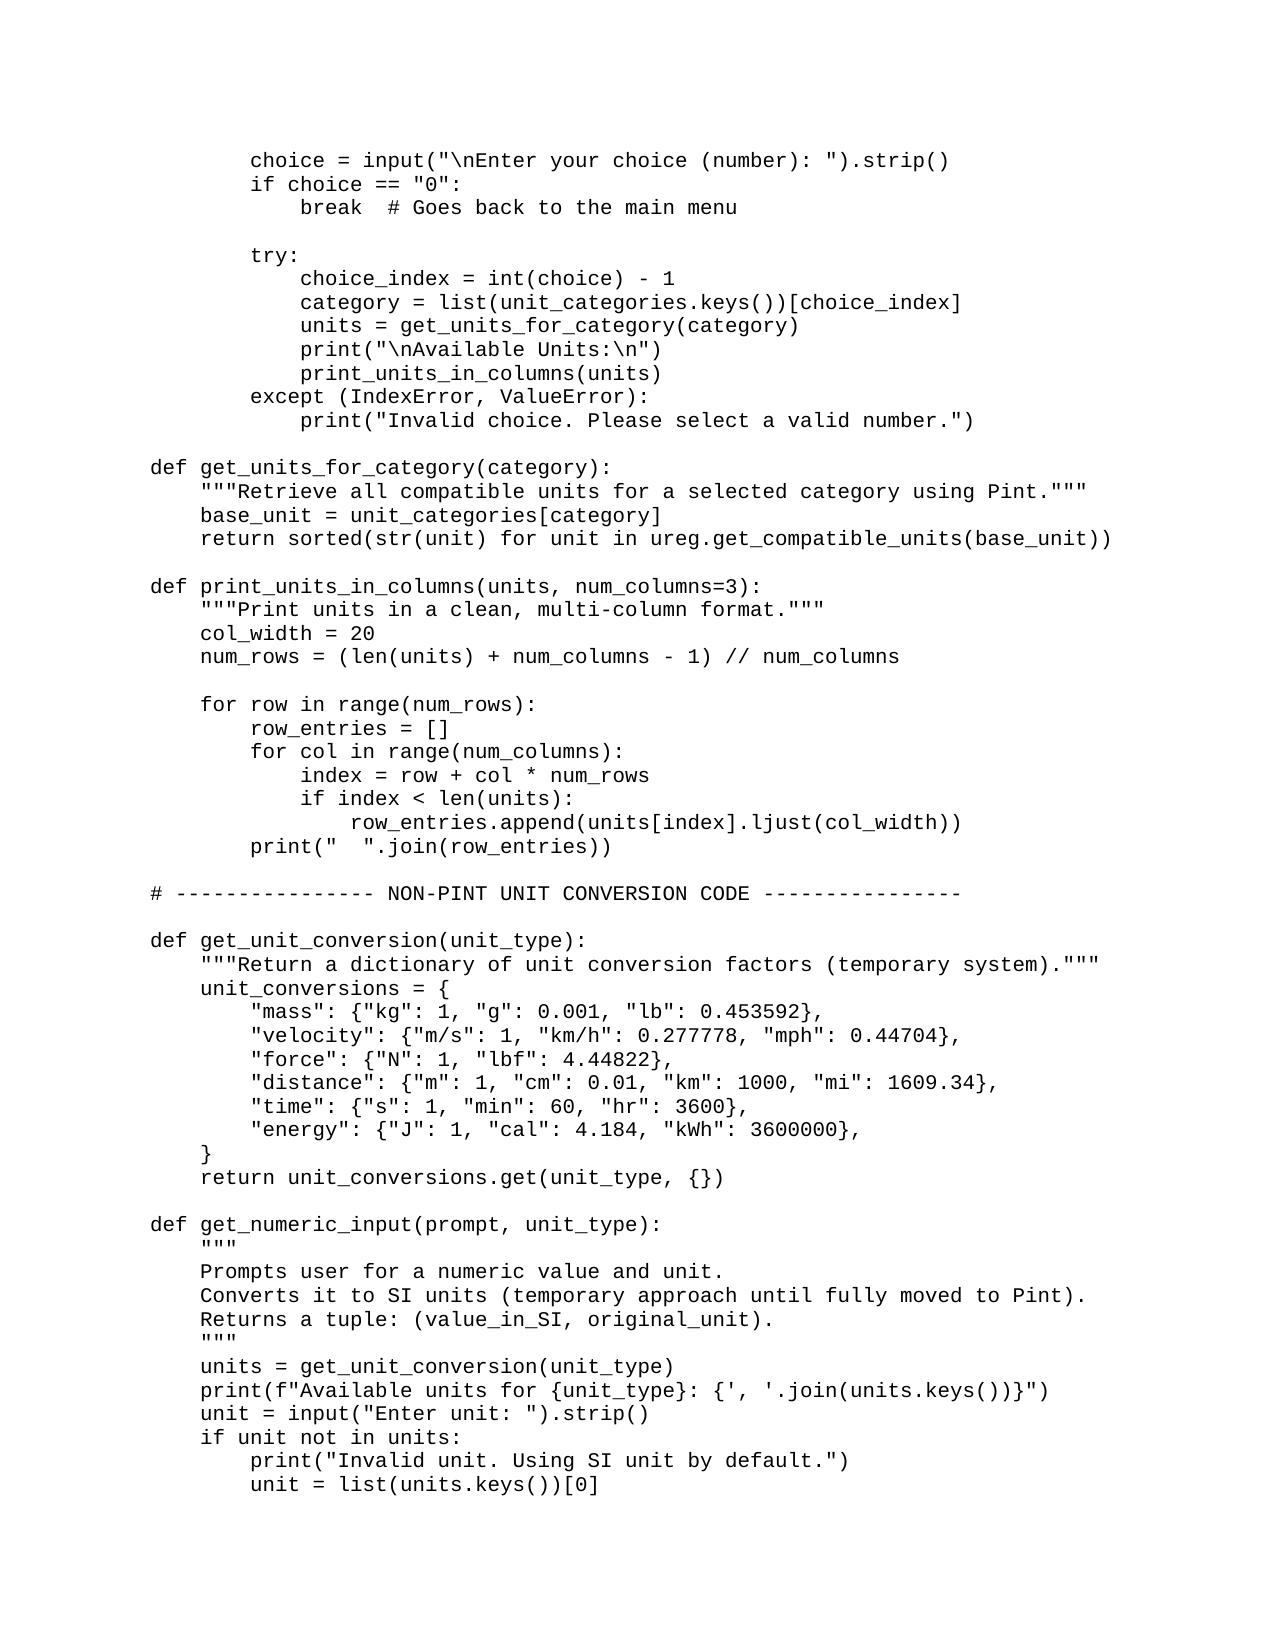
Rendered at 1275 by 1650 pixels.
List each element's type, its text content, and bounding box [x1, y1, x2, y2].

text units = get_units_for_category(category) [150, 316, 1125, 339]
text unit_conversions = { [150, 978, 1125, 1001]
text col_width = 20 [150, 623, 1125, 647]
text """ [150, 1332, 1125, 1356]
text """Retrieve all compatible units for a selected category using Pint.""" [150, 481, 1125, 505]
text """ [150, 1238, 1125, 1261]
text print(f"Available units for {unit_type}: {', '.join(units.keys())}") [150, 1379, 1125, 1403]
text choice_index = int(choice) - 1 [150, 268, 1125, 292]
text num_rows = (len(units) + num_columns - 1) // num_columns [150, 647, 1125, 670]
text """Return a dictionary of unit conversion factors (temporary system).""" [150, 954, 1125, 978]
text if index < len(units): [150, 788, 1125, 812]
text unit = input("Enter unit: ").strip() [150, 1403, 1125, 1427]
text index = row + col * num_rows [150, 765, 1125, 788]
text base_unit = unit_categories[category] [150, 505, 1125, 528]
text Prompts user for a numeric value and unit. [150, 1261, 1125, 1285]
text "force": {"N": 1, "lbf": 4.44822}, [150, 1048, 1125, 1072]
text if choice == "0": [150, 174, 1125, 197]
text def print_units_in_columns(units, num_columns=3): [150, 576, 1125, 599]
text def get_unit_conversion(unit_type): [150, 930, 1125, 954]
text "distance": {"m": 1, "cm": 0.01, "km": 1000, "mi": 1609.34}, [150, 1072, 1125, 1096]
text Converts it to SI units (temporary approach until fully moved to Pint). [150, 1285, 1125, 1309]
text row_entries.append(units[index].ljust(col_width)) [150, 812, 1125, 836]
text "time": {"s": 1, "min": 60, "hr": 3600}, [150, 1096, 1125, 1119]
text print("\nAvailable Units:\n") [150, 339, 1125, 363]
text for row in range(num_rows): [150, 694, 1125, 717]
text choice = input("\nEnter your choice (number): ").strip() [150, 150, 1125, 174]
text def get_numeric_input(prompt, unit_type): [150, 1214, 1125, 1238]
text } [150, 1143, 1125, 1167]
text return sorted(str(unit) for unit in ureg.get_compatible_units(base_unit)) [150, 528, 1125, 552]
text if unit not in units: [150, 1427, 1125, 1451]
text Returns a tuple: (value_in_SI, original_unit). [150, 1309, 1125, 1332]
text "mass": {"kg": 1, "g": 0.001, "lb": 0.453592}, [150, 1001, 1125, 1025]
text units = get_unit_conversion(unit_type) [150, 1356, 1125, 1379]
text "energy": {"J": 1, "cal": 4.184, "kWh": 3600000}, [150, 1119, 1125, 1143]
text break # Goes back to the main menu [150, 197, 1125, 221]
text row_entries = [] [150, 717, 1125, 741]
text print("Invalid unit. Using SI unit by default.") [150, 1451, 1125, 1474]
text for col in range(num_columns): [150, 741, 1125, 765]
text category = list(unit_categories.keys())[choice_index] [150, 292, 1125, 316]
text try: [150, 244, 1125, 268]
text "velocity": {"m/s": 1, "km/h": 0.277778, "mph": 0.44704}, [150, 1025, 1125, 1048]
text unit = list(units.keys())[0] [150, 1474, 1125, 1498]
text print_units_in_columns(units) [150, 363, 1125, 386]
text return unit_conversions.get(unit_type, {}) [150, 1167, 1125, 1190]
text except (IndexError, ValueError): [150, 386, 1125, 410]
text """Print units in a clean, multi-column format.""" [150, 599, 1125, 623]
text def get_units_for_category(category): [150, 457, 1125, 481]
text print("Invalid choice. Please select a valid number.") [150, 410, 1125, 434]
text # ---------------- NON-PINT UNIT CONVERSION CODE ---------------- [150, 883, 1125, 907]
text print(" ".join(row_entries)) [150, 836, 1125, 859]
